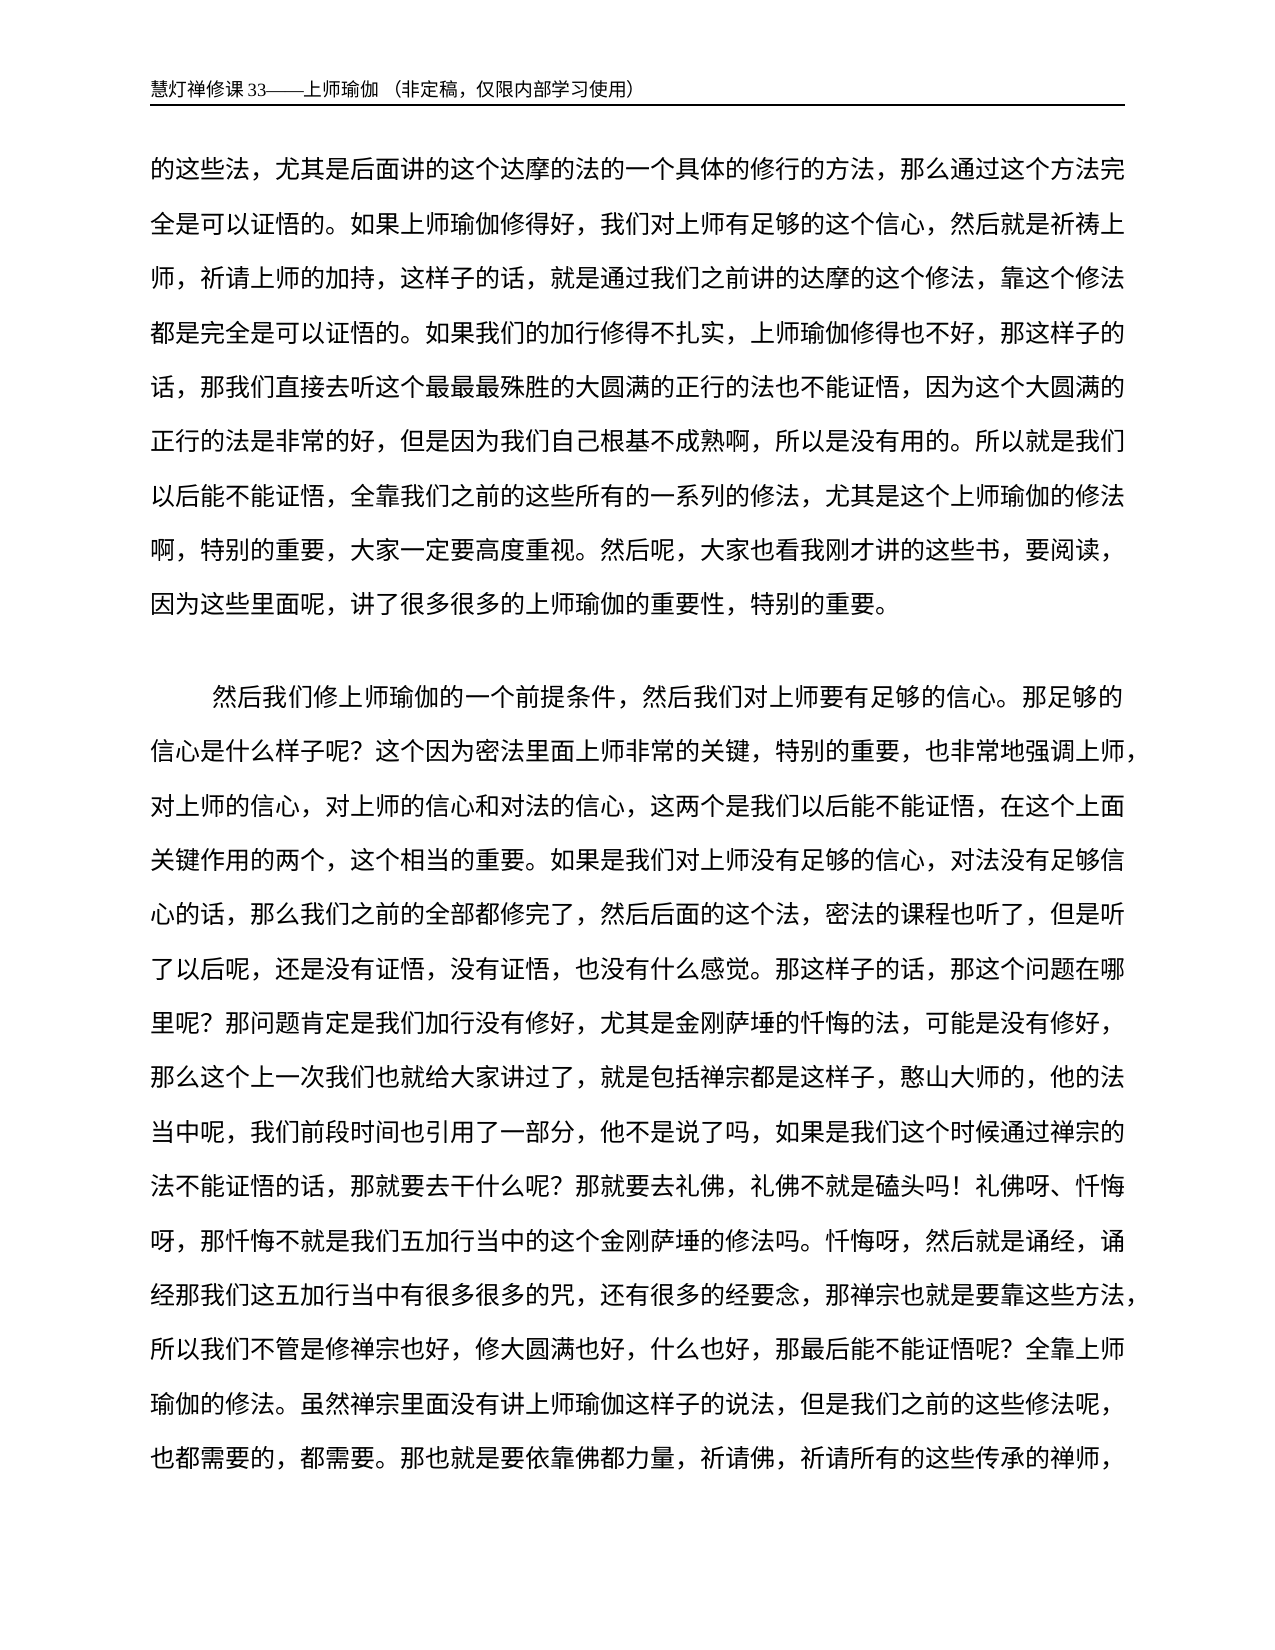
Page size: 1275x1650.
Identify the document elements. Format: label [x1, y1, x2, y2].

text [150, 677, 1125, 1475]
text [150, 150, 1125, 621]
